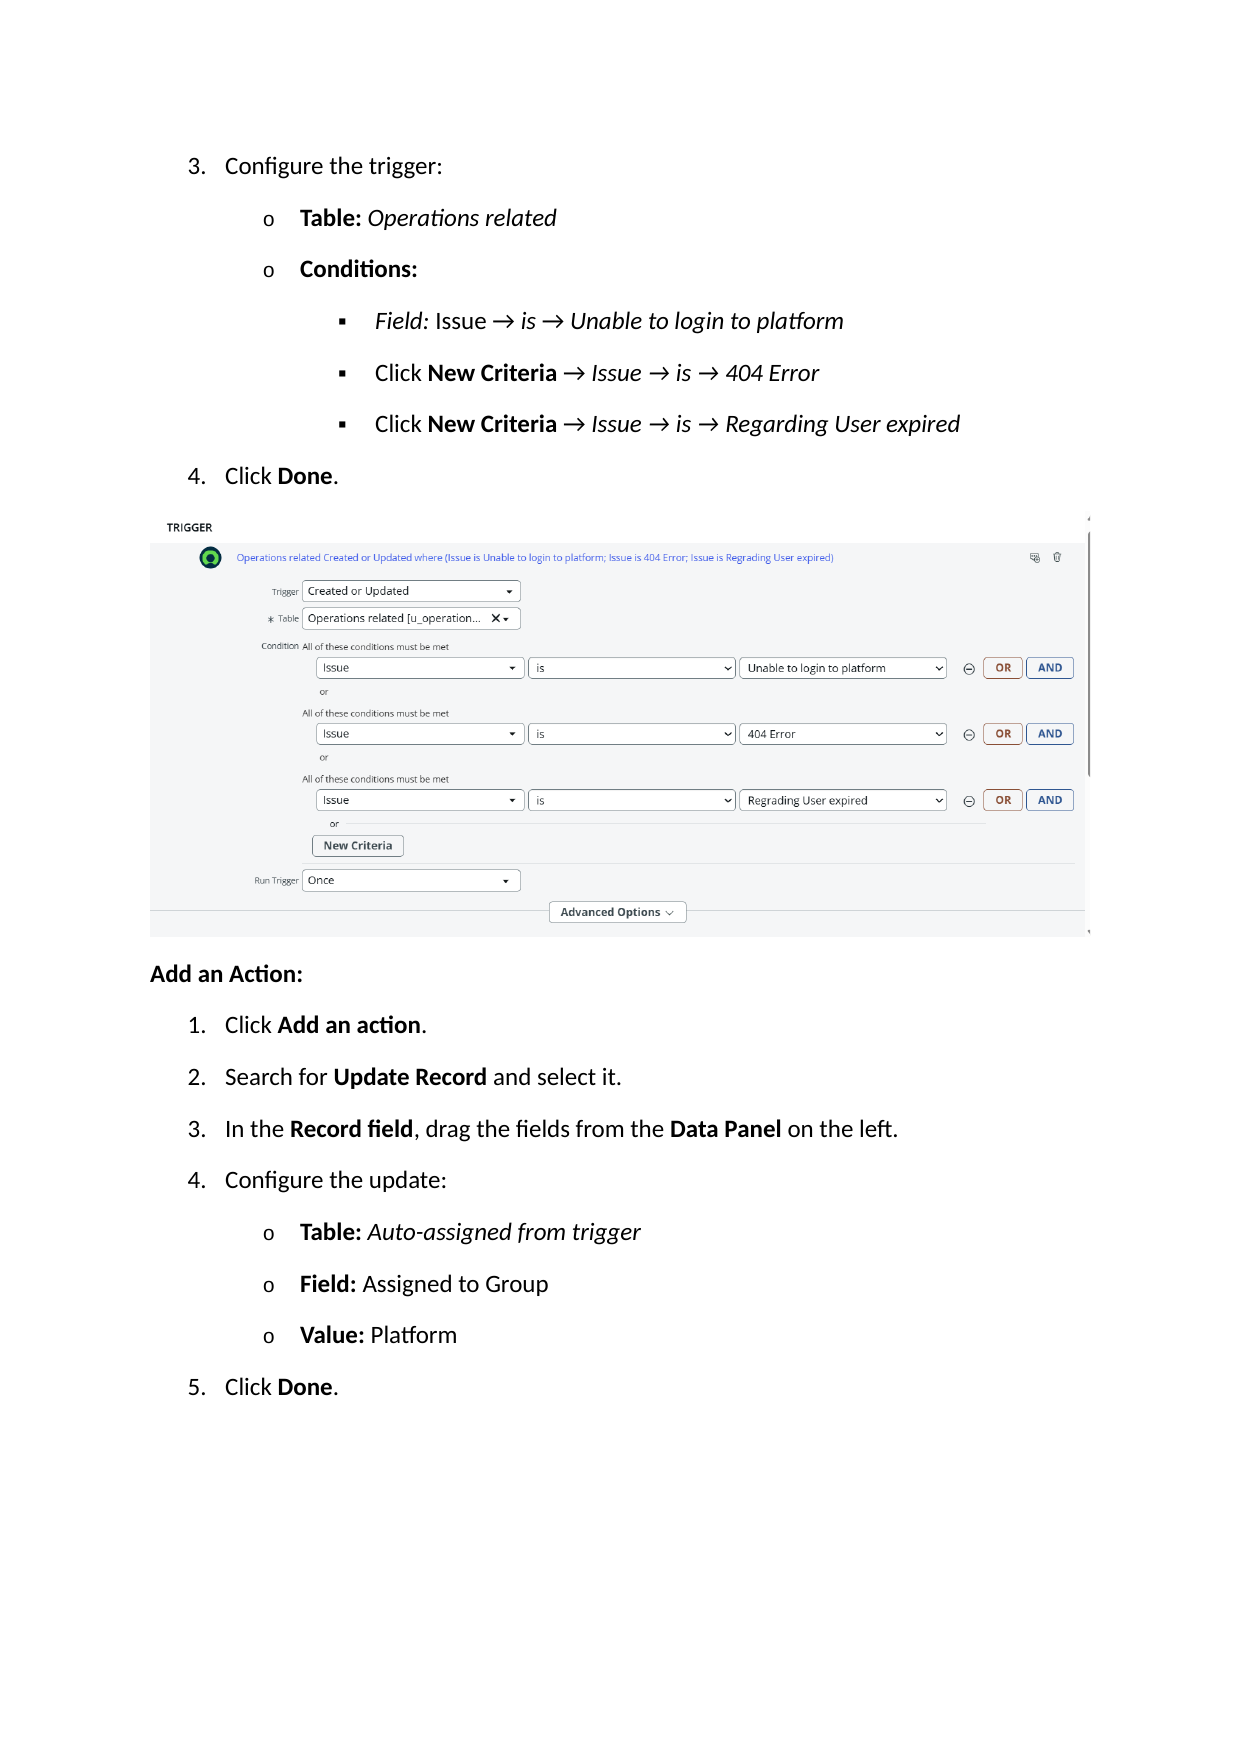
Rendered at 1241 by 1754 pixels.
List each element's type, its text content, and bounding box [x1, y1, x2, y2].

list Table: Operations related [262, 202, 1090, 232]
list Click New Criteria → Issue → is → 404 Error [337, 357, 1090, 387]
list In the Record field, drag the fields from the Data Panel on the left. [187, 1113, 1090, 1143]
list Table: Auto-assigned from trigger [262, 1216, 1090, 1247]
list Click Done. [187, 460, 1090, 491]
text Add an Action: [150, 958, 1090, 988]
list Configure the update: [187, 1164, 1090, 1195]
picture [150, 511, 1091, 937]
list Configure the trigger: [187, 150, 1090, 181]
list Search for Update Record and select it. [187, 1061, 1090, 1092]
list Field: Assigned to Group [262, 1268, 1090, 1298]
list Field: Issue → is → Unable to login to platform [337, 305, 1090, 336]
list Click Add an action. [187, 1009, 1090, 1040]
list Value: Platform [262, 1319, 1090, 1350]
list Click Done. [187, 1371, 1090, 1402]
list Click New Criteria → Issue → is → Regarding User expired [337, 408, 1090, 439]
list Conditions: [262, 253, 1090, 284]
